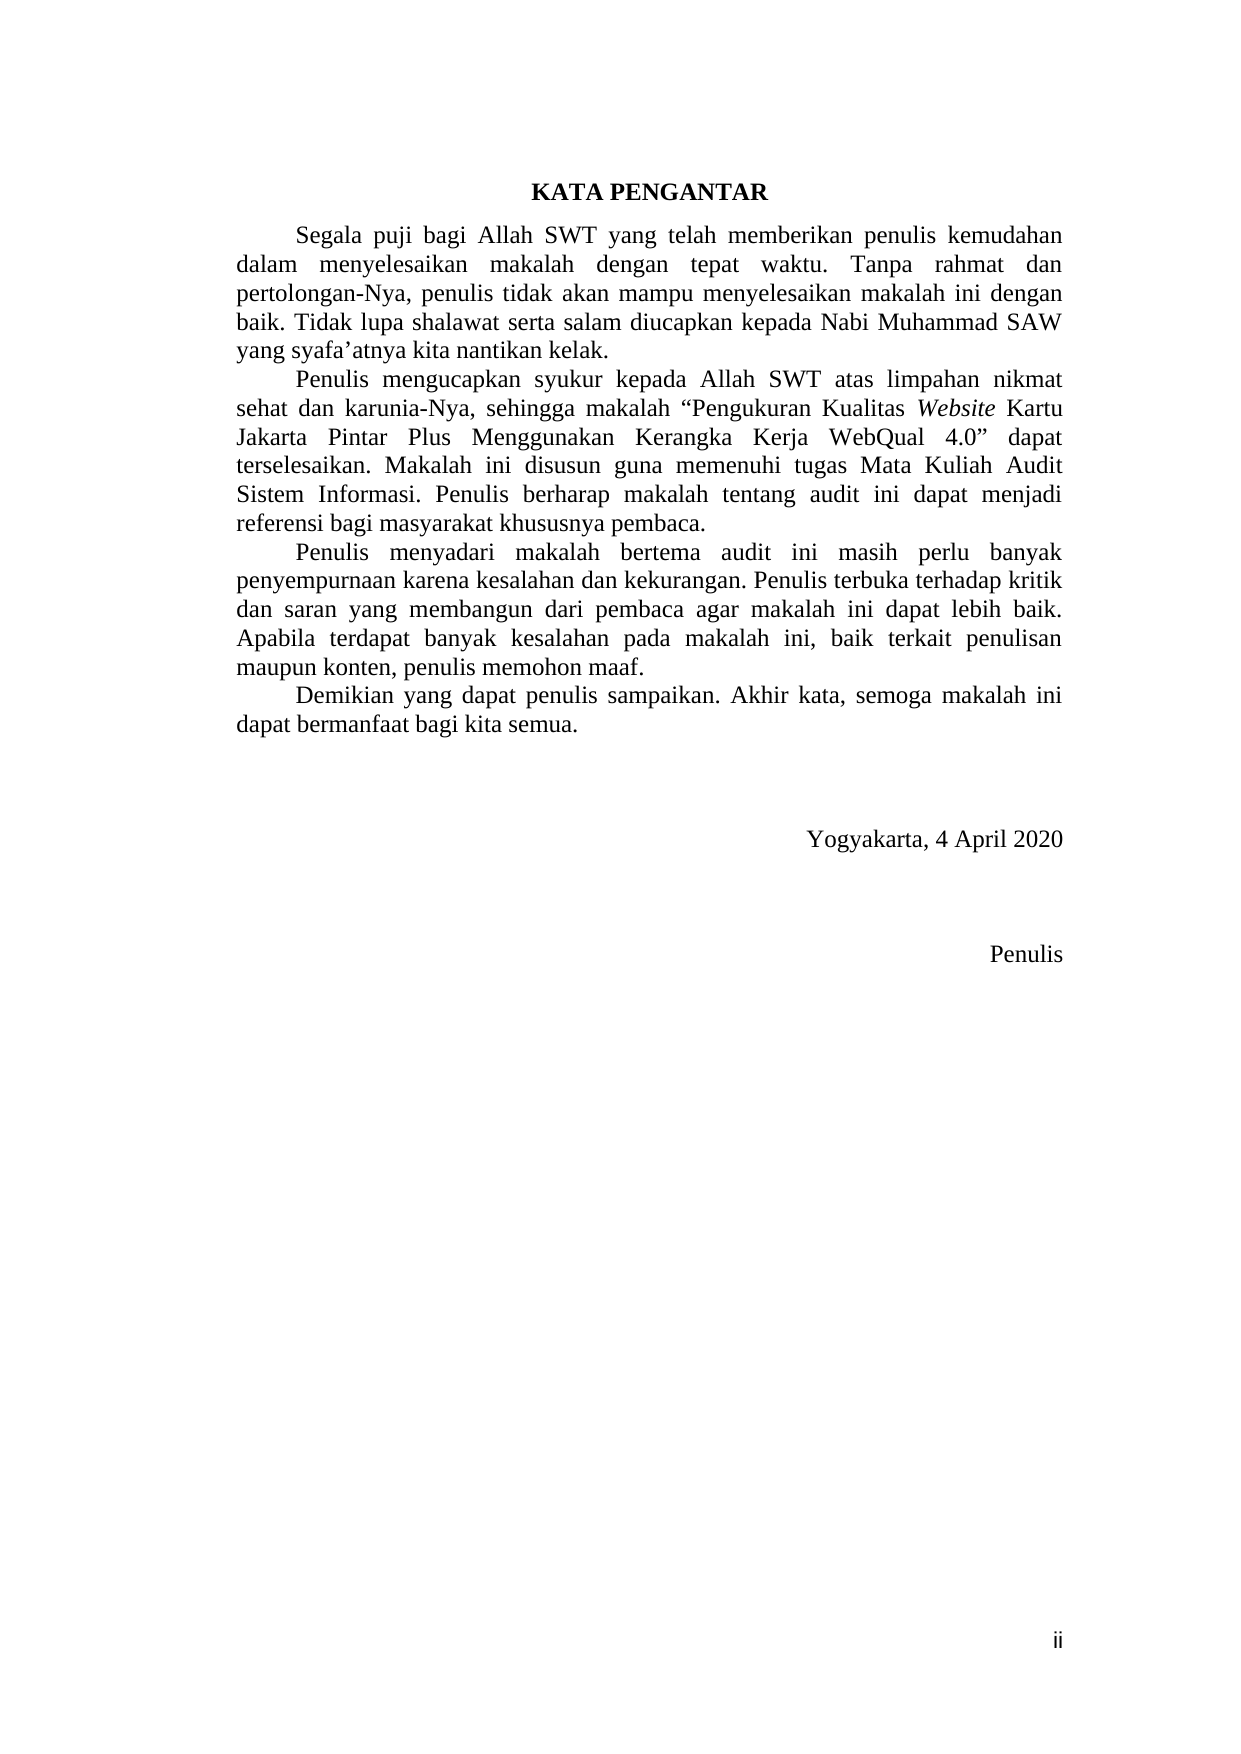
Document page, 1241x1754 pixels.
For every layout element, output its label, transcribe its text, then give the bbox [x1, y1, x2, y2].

text Penulis menyadari makalah bertema audit ini masih perlu banyak penyempurnaan karena kesalahan dan kekurangan. Penulis terbuka terhadap kritik dan saran yang membangun dari pembaca agar makalah ini dapat lebih baik. Apabila terdapat banyak kesalahan pada makalah ini, baik terkait penulisan maupun konten, penulis memohon maaf. [236, 537, 1063, 680]
text KATA PENGANTAR [236, 177, 1063, 206]
text Penulis mengucapkan syukur kepada Allah SWT atas limpahan nikmat sehat dan karunia-Nya, sehingga makalah “Pengukuran Kualitas Website Kartu Jakarta Pintar Plus Menggunakan Kerangka Kerja WebQual 4.0” dapat terselesaikan. Makalah ini disusun guna memenuhi tugas Mata Kuliah Audit Sistem Informasi. Penulis berharap makalah tentang audit ini dapat menjadi referensi bagi masyarakat khususnya pembaca. [236, 364, 1063, 537]
text Yogyakarta, 4 April 2020 [236, 824, 1063, 853]
text Penulis [236, 939, 1063, 968]
text Segala puji bagi Allah SWT yang telah memberikan penulis kemudahan dalam menyelesaikan makalah dengan tepat waktu. Tanpa rahmat dan pertolongan-Nya, penulis tidak akan mampu menyelesaikan makalah ini dengan baik. Tidak lupa shalawat serta salam diucapkan kepada Nabi Muhammad SAW yang syafa’atnya kita nantikan kelak. [236, 220, 1063, 364]
text Demikian yang dapat penulis sampaikan. Akhir kata, semoga makalah ini dapat bermanfaat bagi kita semua. [236, 680, 1063, 738]
